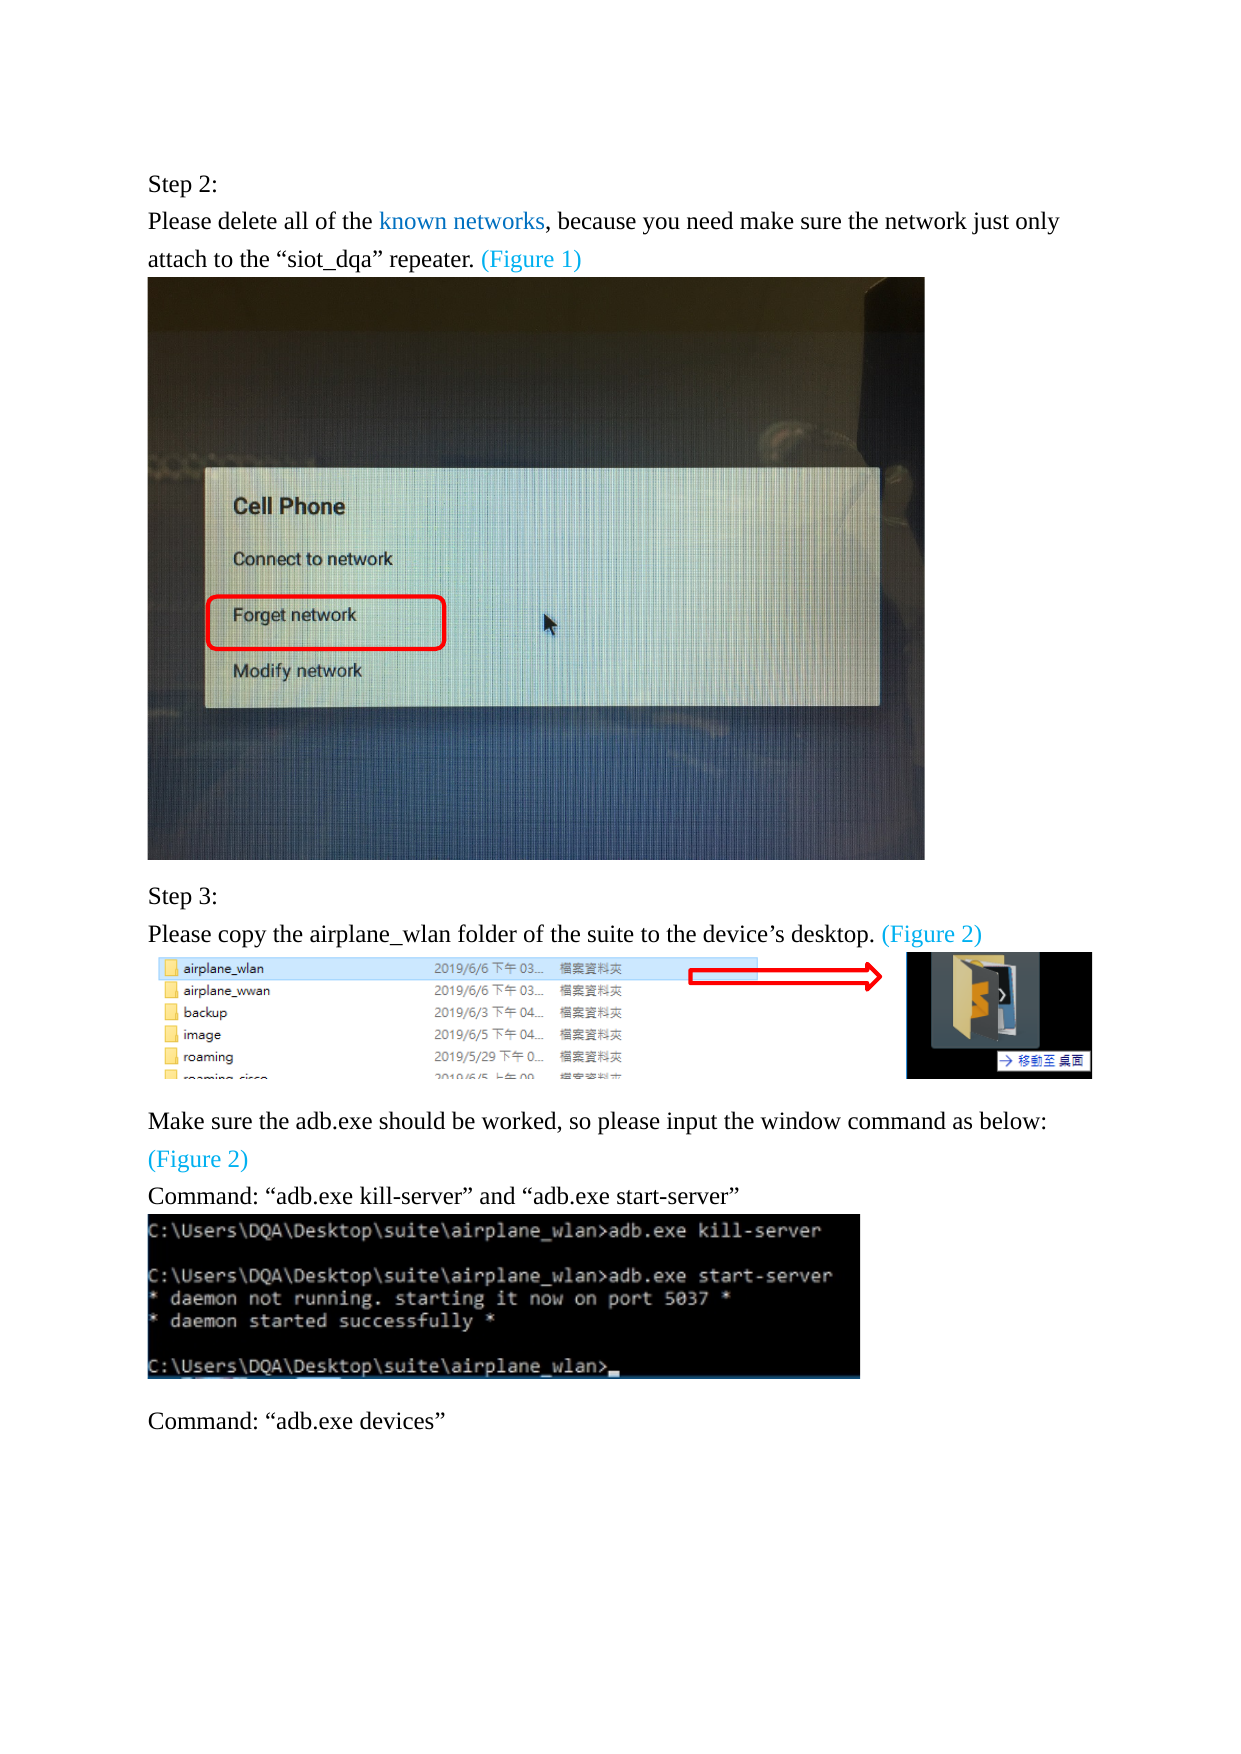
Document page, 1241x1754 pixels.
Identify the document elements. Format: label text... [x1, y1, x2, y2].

text Please copy the airplane_wlan folder of the suite to the device’s desktop. (Figure 2) [148, 914, 1093, 952]
text Step 2: [148, 164, 1093, 202]
text Command: “adb.exe kill-server” and “adb.exe start-server” [148, 1177, 1093, 1214]
picture [147, 952, 1093, 1079]
text Make sure the adb.exe should be worked, so please input the window command as below: (Figure 2) [148, 1102, 1093, 1177]
text Step 3: [148, 877, 1093, 914]
text Please delete all of the known networks, because you need make sure the network just only attach to the “siot_dqa” repeater. (Figure 1) [148, 202, 1093, 277]
picture [147, 277, 925, 860]
text Command: “adb.exe devices” [148, 1402, 1093, 1439]
picture [147, 1214, 861, 1379]
